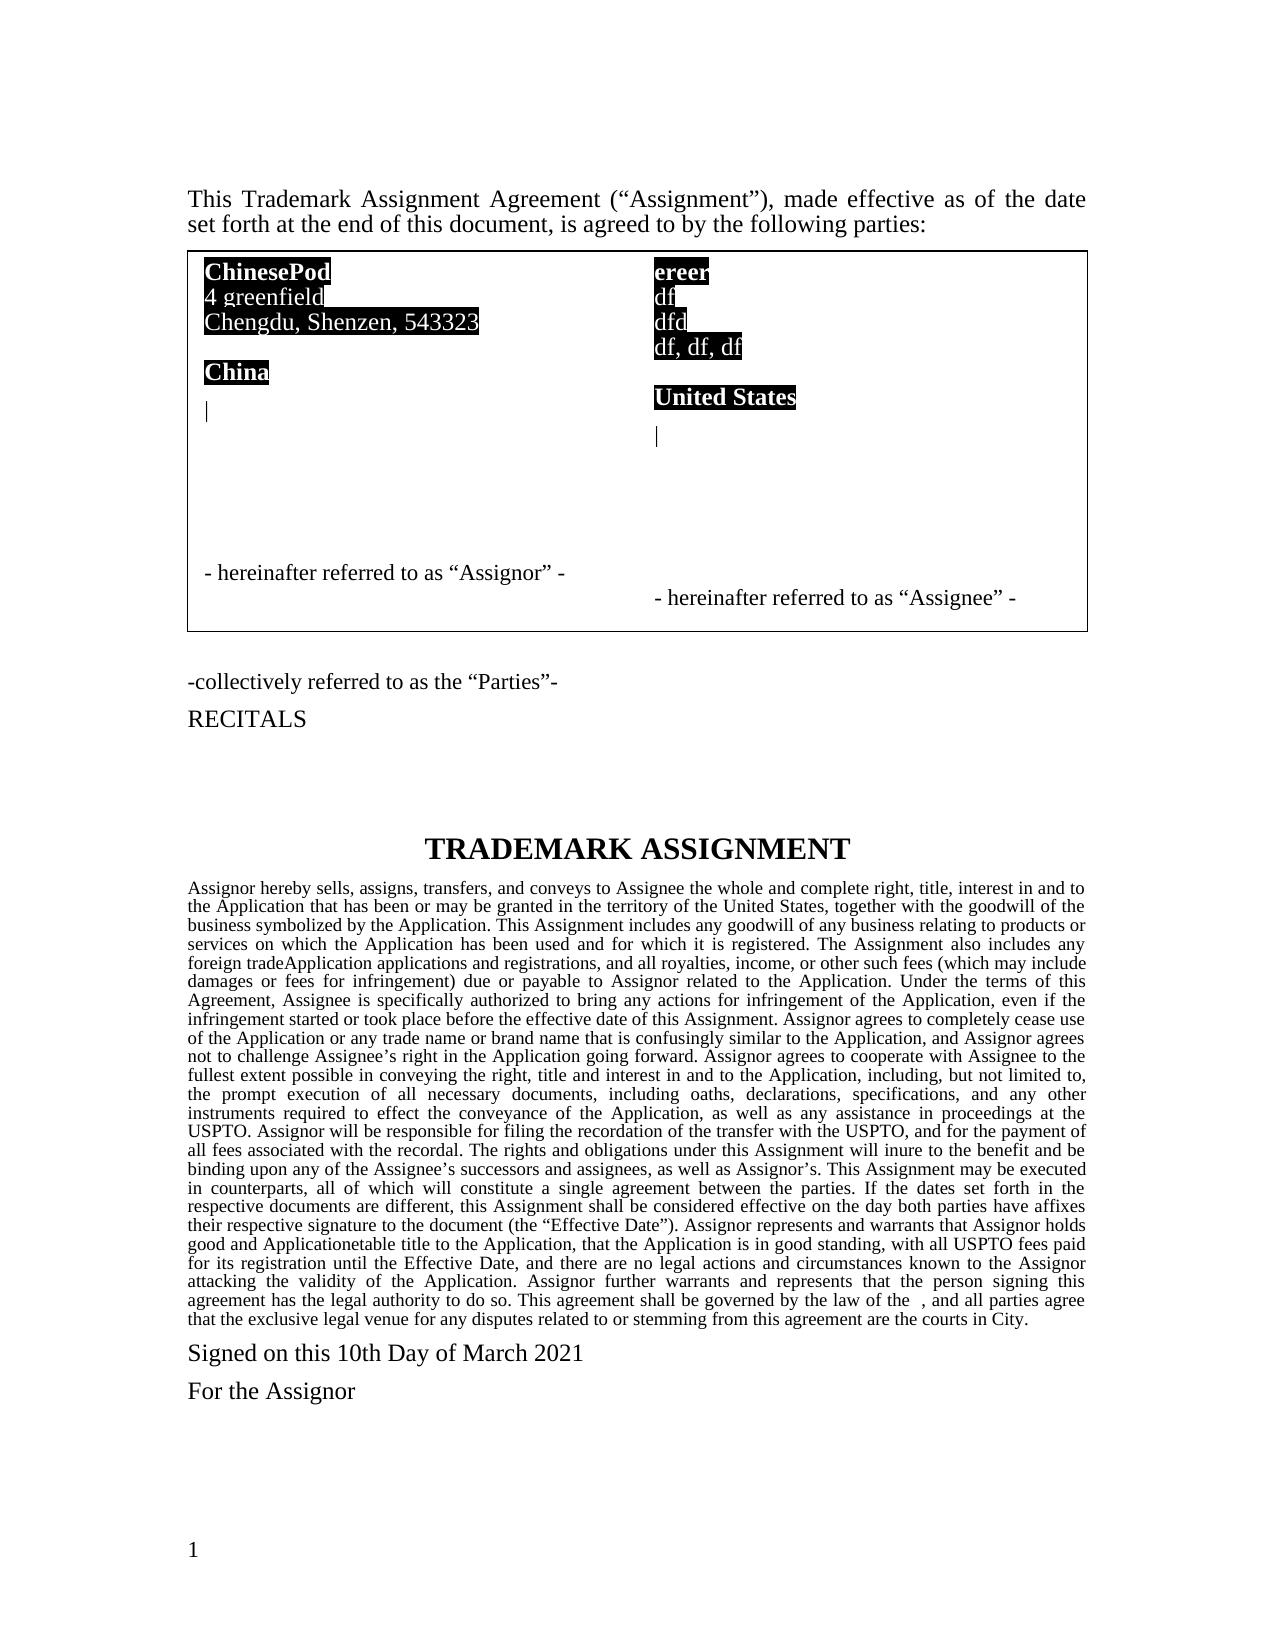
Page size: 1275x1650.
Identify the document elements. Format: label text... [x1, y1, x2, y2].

text Assignor hereby sells, assigns, transfers, and conveys to Assignee the whole and complete right, title, interest in and to the Application that has been or may be granted in the territory of the United States, together with the goodwill of the business symbolized by the Application. This Assignment includes any goodwill of any business relating to products or services on which the Application has been used and for which it is registered. The Assignment also includes any foreign tradeApplication applications and registrations, and all royalties, income, or other such fees (which may include damages or fees for infringement) due or payable to Assignor related to the Application. Under the terms of this Agreement, Assignee is specifically authorized to bring any actions for infringement of the Application, even if the infringement started or took place before the effective date of this Assignment. Assignor agrees to completely cease use of the Application or any trade name or brand name that is confusingly similar to the Application, and Assignor agrees not to challenge Assignee’s right in the Application going forward. Assignor agrees to cooperate with Assignee to the fullest extent possible in conveying the right, title and interest in and to the Application, including, but not limited to, the prompt execution of all necessary documents, including oaths, declarations, specifications, and any other instruments required to effect the conveyance of the Application, as well as any assistance in proceedings at the USPTO. Assignor will be responsible for filing the recordation of the transfer with the USPTO, and for the payment of all fees associated with the recordal. The rights and obligations under this Assignment will inure to the benefit and be binding upon any of the Assignee’s successors and assignees, as well as Assignor’s. This Assignment may be executed in counterparts, all of which will constitute a single agreement between the parties. If the dates set forth in the respective documents are different, this Assignment shall be considered effective on the day both parties have affixes their respective signature to the document (the “Effective Date”). Assignor represents and warrants that Assignor holds good and Applicationetable title to the Application, that the Application is in good standing, with all USPTO fees paid for its registration until the Effective Date, and there are no legal actions and circumstances known to the Assignor attacking the validity of the Application. Assignor further warrants and represents that the person signing this agreement has the legal authority to do so. This agreement shall be governed by the law of the , and all parties agree that the exclusive legal venue for any disputes related to or stemming from this agreement are the courts in City. [187, 879, 1087, 1329]
text Signed on this 10th Day of March 2021 [187, 1342, 1087, 1367]
text -collectively referred to as the “Parties”- [187, 670, 1087, 695]
table_header ChinesePod 4 greenfield Chengdu, Shenzen, 543323 China | - hereinafter referred to as “Assignor” - [188, 252, 637, 631]
text This Trademark Assignment Agreement (“Assignment”), made effective as of the date set forth at the end of this document, is agreed to by the following parties: [187, 187, 1087, 237]
text For the Assignor [187, 1379, 1087, 1404]
table_header ereer df dfd df, df, df United States | - hereinafter referred to as “Assignee” - [638, 252, 1087, 631]
text RECITALS [187, 707, 1087, 732]
text TRADEMARK ASSIGNMENT [187, 832, 1087, 867]
